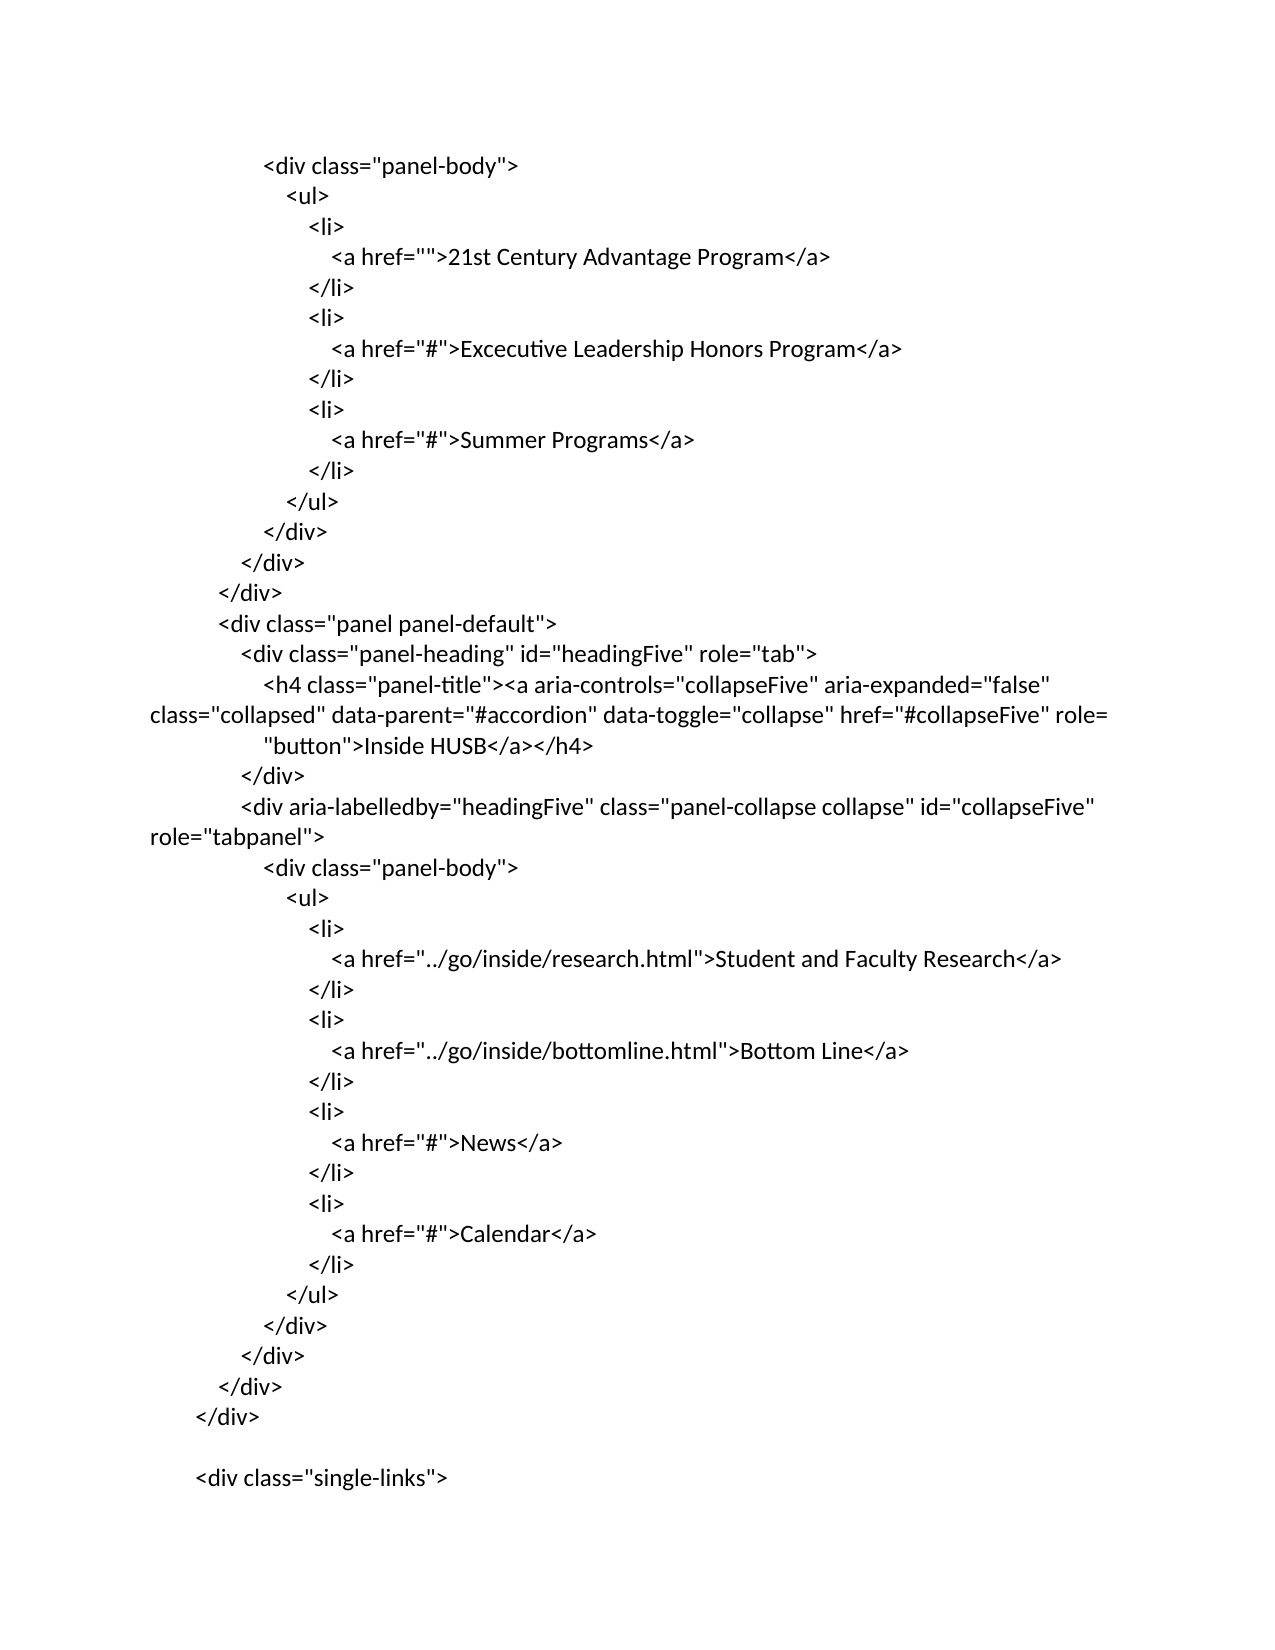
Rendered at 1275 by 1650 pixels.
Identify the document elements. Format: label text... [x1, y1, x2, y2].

text </li> [150, 272, 1125, 303]
text <div class="panel panel-default"> [150, 608, 1125, 638]
text </li> [150, 1249, 1125, 1279]
text <div class="single-links"> [150, 1462, 1125, 1493]
text <a href="#">Excecutive Leadership Honors Program</a> [150, 333, 1125, 364]
text <a href="#">Summer Programs</a> [150, 425, 1125, 455]
text </div> [150, 1401, 1125, 1432]
text <li> [150, 303, 1125, 333]
text <a href="">21st Century Advantage Program</a> [150, 242, 1125, 272]
text <li> [150, 1096, 1125, 1127]
text </div> [150, 1371, 1125, 1401]
text <ul> [150, 882, 1125, 913]
text <li> [150, 913, 1125, 943]
text <div aria-labelledby="headingFive" class="panel-collapse collapse" id="collapseFive" role="tabpanel"> [150, 791, 1125, 852]
text <ul> [150, 181, 1125, 211]
text <h4 class="panel-title"><a aria-controls="collapseFive" aria-expanded="false" class="collapsed" data-parent="#accordion" data-toggle="collapse" href="#collapseFive" role= [150, 669, 1125, 730]
text <a href="#">News</a> [150, 1127, 1125, 1157]
text <li> [150, 1004, 1125, 1035]
text </div> [150, 577, 1125, 608]
text </div> [150, 547, 1125, 577]
text <li> [150, 1188, 1125, 1218]
text <div class="panel-heading" id="headingFive" role="tab"> [150, 638, 1125, 669]
text <li> [150, 211, 1125, 242]
text "button">Inside HUSB</a></h4> [150, 730, 1125, 760]
text </li> [150, 364, 1125, 394]
text </li> [150, 974, 1125, 1004]
text </div> [150, 760, 1125, 791]
text <div class="panel-body"> [150, 150, 1125, 181]
text </div> [150, 1340, 1125, 1371]
text <a href="#">Calendar</a> [150, 1218, 1125, 1249]
text </div> [150, 516, 1125, 547]
text <li> [150, 394, 1125, 425]
text </div> [150, 1310, 1125, 1340]
text <a href="../go/inside/research.html">Student and Faculty Research</a> [150, 943, 1125, 974]
text <a href="../go/inside/bottomline.html">Bottom Line</a> [150, 1035, 1125, 1066]
text <div class="panel-body"> [150, 852, 1125, 882]
text </li> [150, 1157, 1125, 1188]
text </ul> [150, 1279, 1125, 1310]
text </li> [150, 1066, 1125, 1096]
text </ul> [150, 486, 1125, 516]
text </li> [150, 455, 1125, 486]
